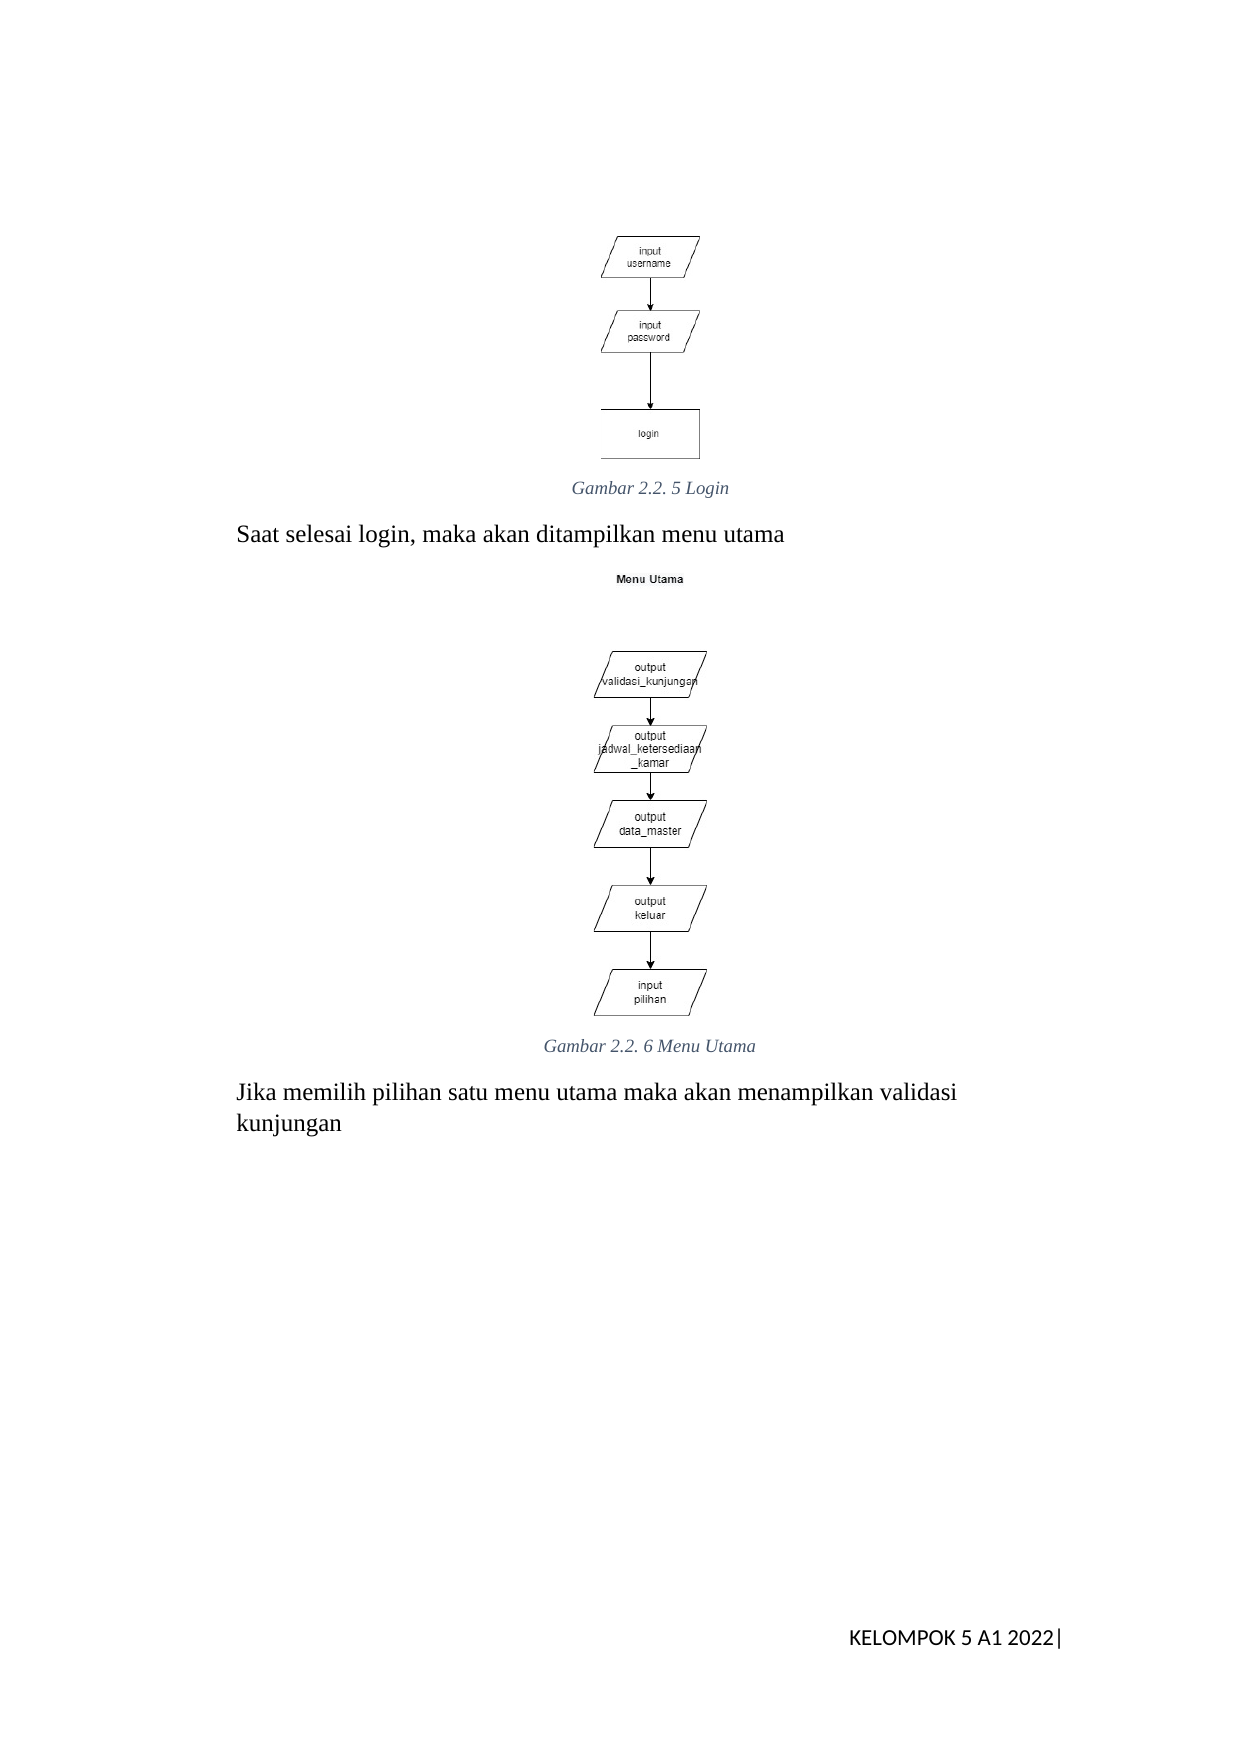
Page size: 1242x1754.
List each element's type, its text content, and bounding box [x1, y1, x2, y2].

text Jika memilih pilihan satu menu utama maka akan menampilkan validasi kunjungan [236, 1077, 1064, 1137]
text Gambar 2.2. 6 Menu Utama [236, 1035, 1064, 1056]
text Gambar 2.2. 5 Login [236, 477, 1064, 498]
text Saat selesai login, maka akan ditampilkan menu utama [236, 519, 1064, 548]
picture [593, 567, 707, 1016]
picture [601, 236, 700, 459]
